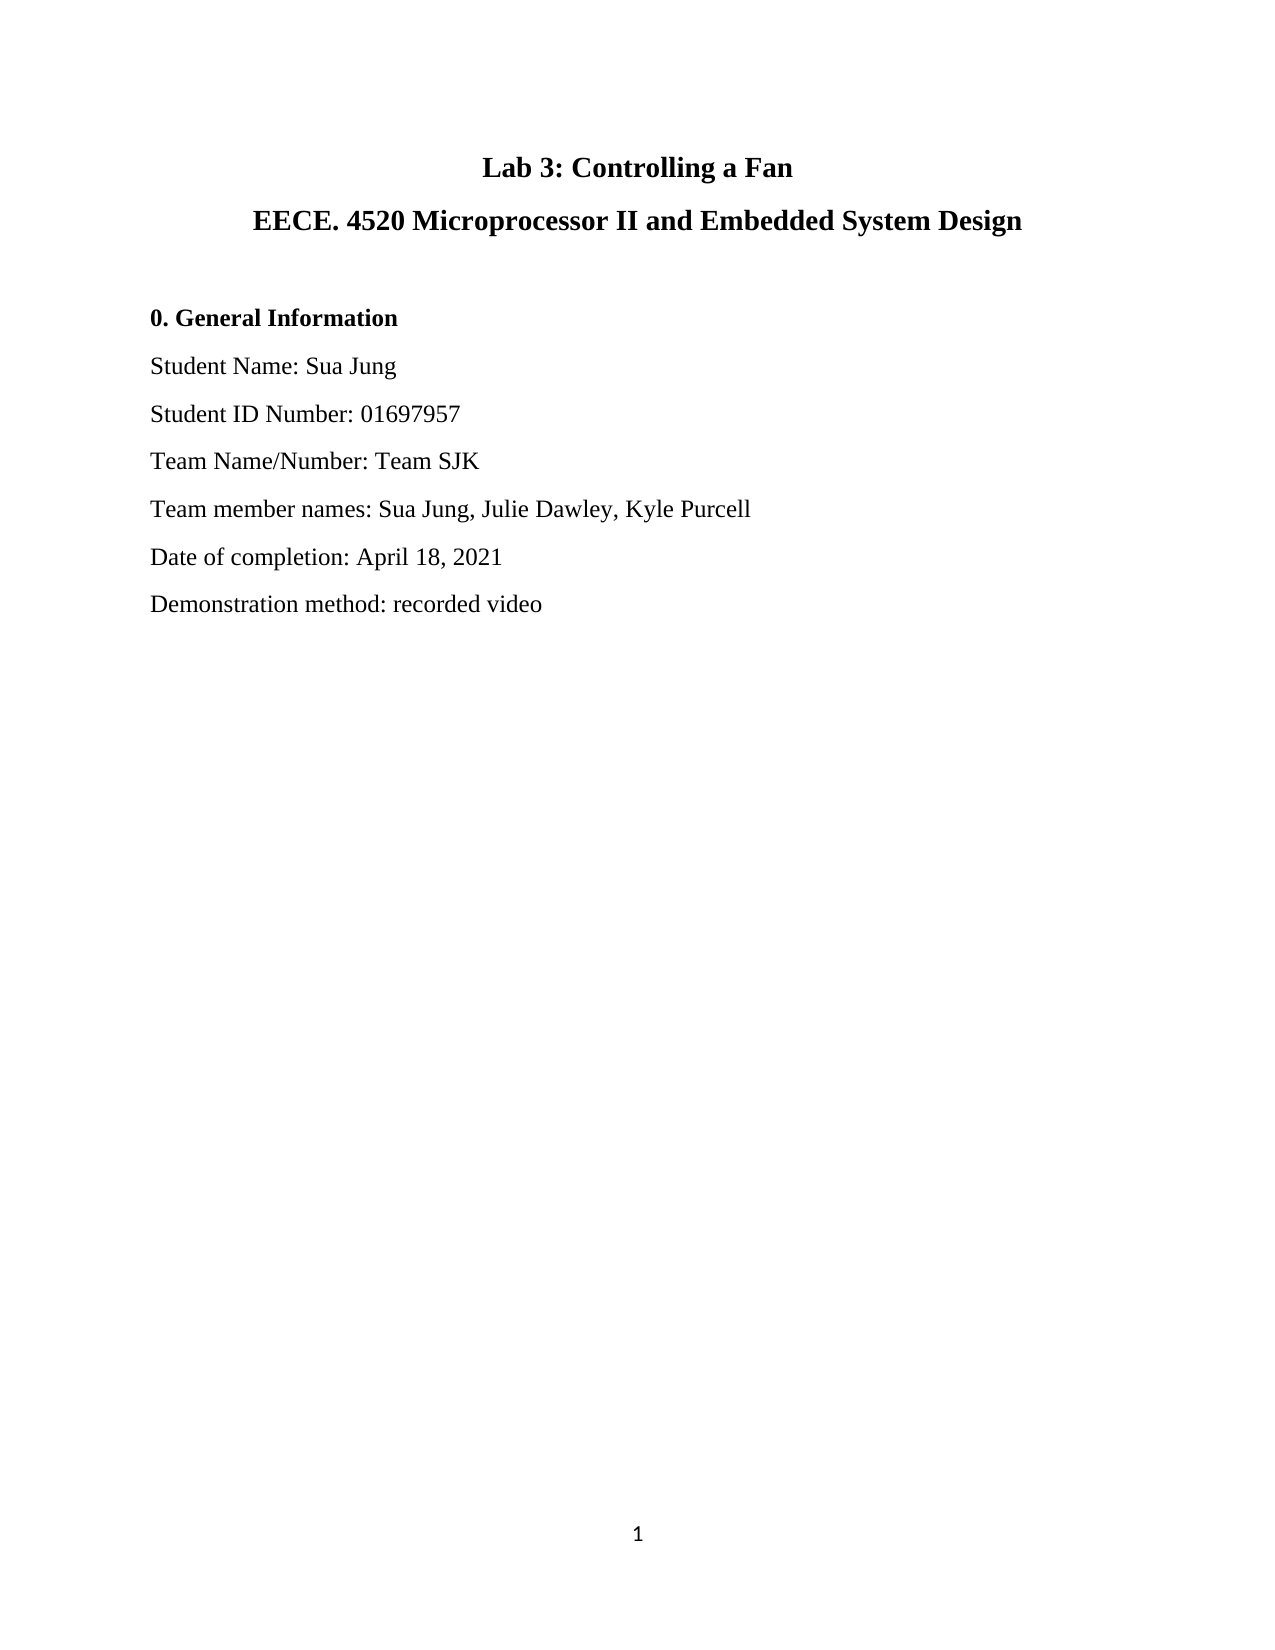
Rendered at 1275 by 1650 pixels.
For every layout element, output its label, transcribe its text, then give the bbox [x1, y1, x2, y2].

text Lab 3: Controlling a Fan [150, 150, 1125, 183]
text Date of completion: April 18, 2021 [150, 542, 1125, 571]
text Team member names: Sua Jung, Julie Dawley, Kyle Purcell [150, 494, 1125, 523]
text Student ID Number: 01697957 [150, 399, 1125, 427]
text EECE. 4520 Microprocessor II and Embedded System Design [150, 203, 1125, 236]
text Demonstration method: recorded video [150, 589, 1125, 618]
text Team Name/Number: Team SJK [150, 446, 1125, 475]
text 0. General Information [150, 303, 1125, 332]
text Student Name: Sua Jung [150, 351, 1125, 380]
